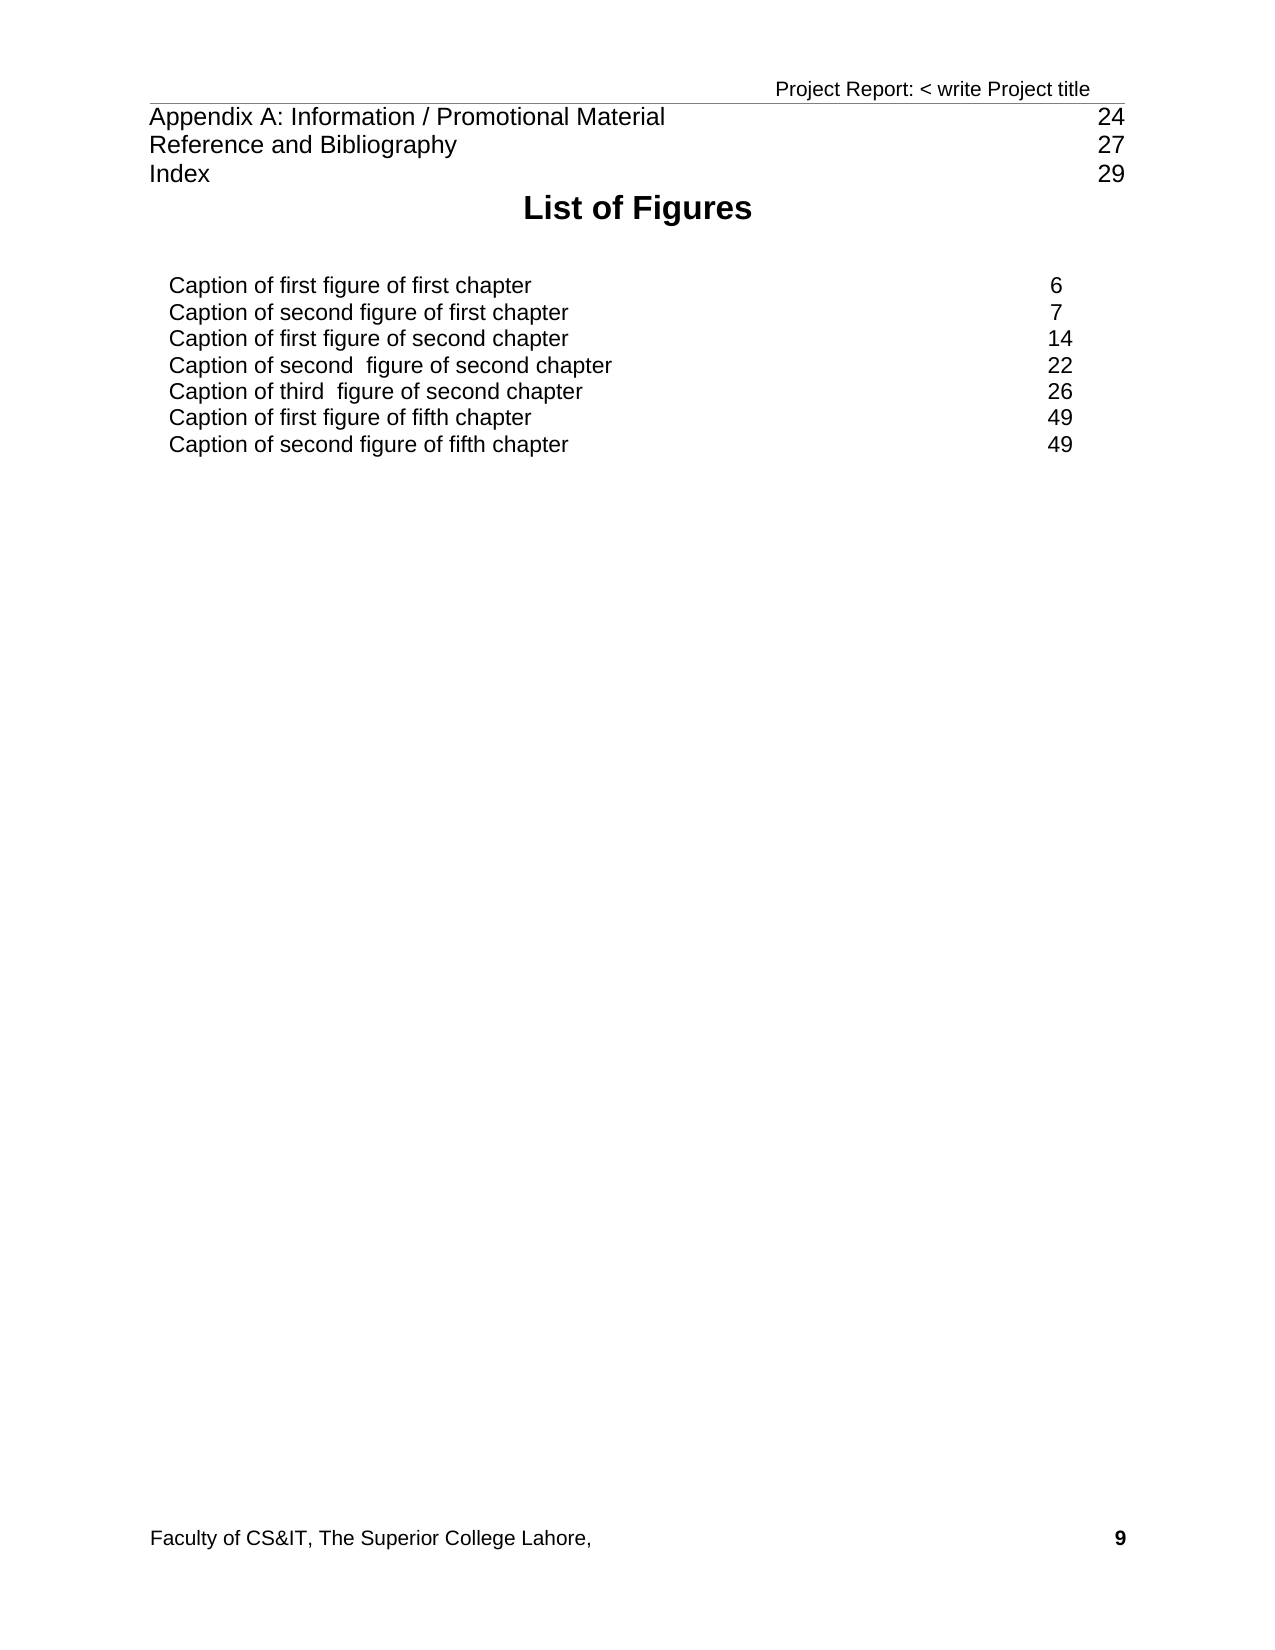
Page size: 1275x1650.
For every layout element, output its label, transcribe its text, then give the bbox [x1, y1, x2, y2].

text Caption of third figure of second chapter 26 [169, 378, 1189, 404]
text Caption of first figure of second chapter 14 [169, 325, 1189, 352]
text Caption of second figure of second chapter 22 [169, 352, 1189, 378]
text Caption of first figure of first chapter 6 [169, 272, 1189, 299]
text Caption of first figure of fifth chapter 49 [169, 404, 1189, 431]
subtitle List of Figures [202, 188, 1073, 226]
text Caption of second figure of first chapter 7 [169, 299, 1189, 325]
text Caption of second figure of fifth chapter 49 [169, 431, 1189, 457]
